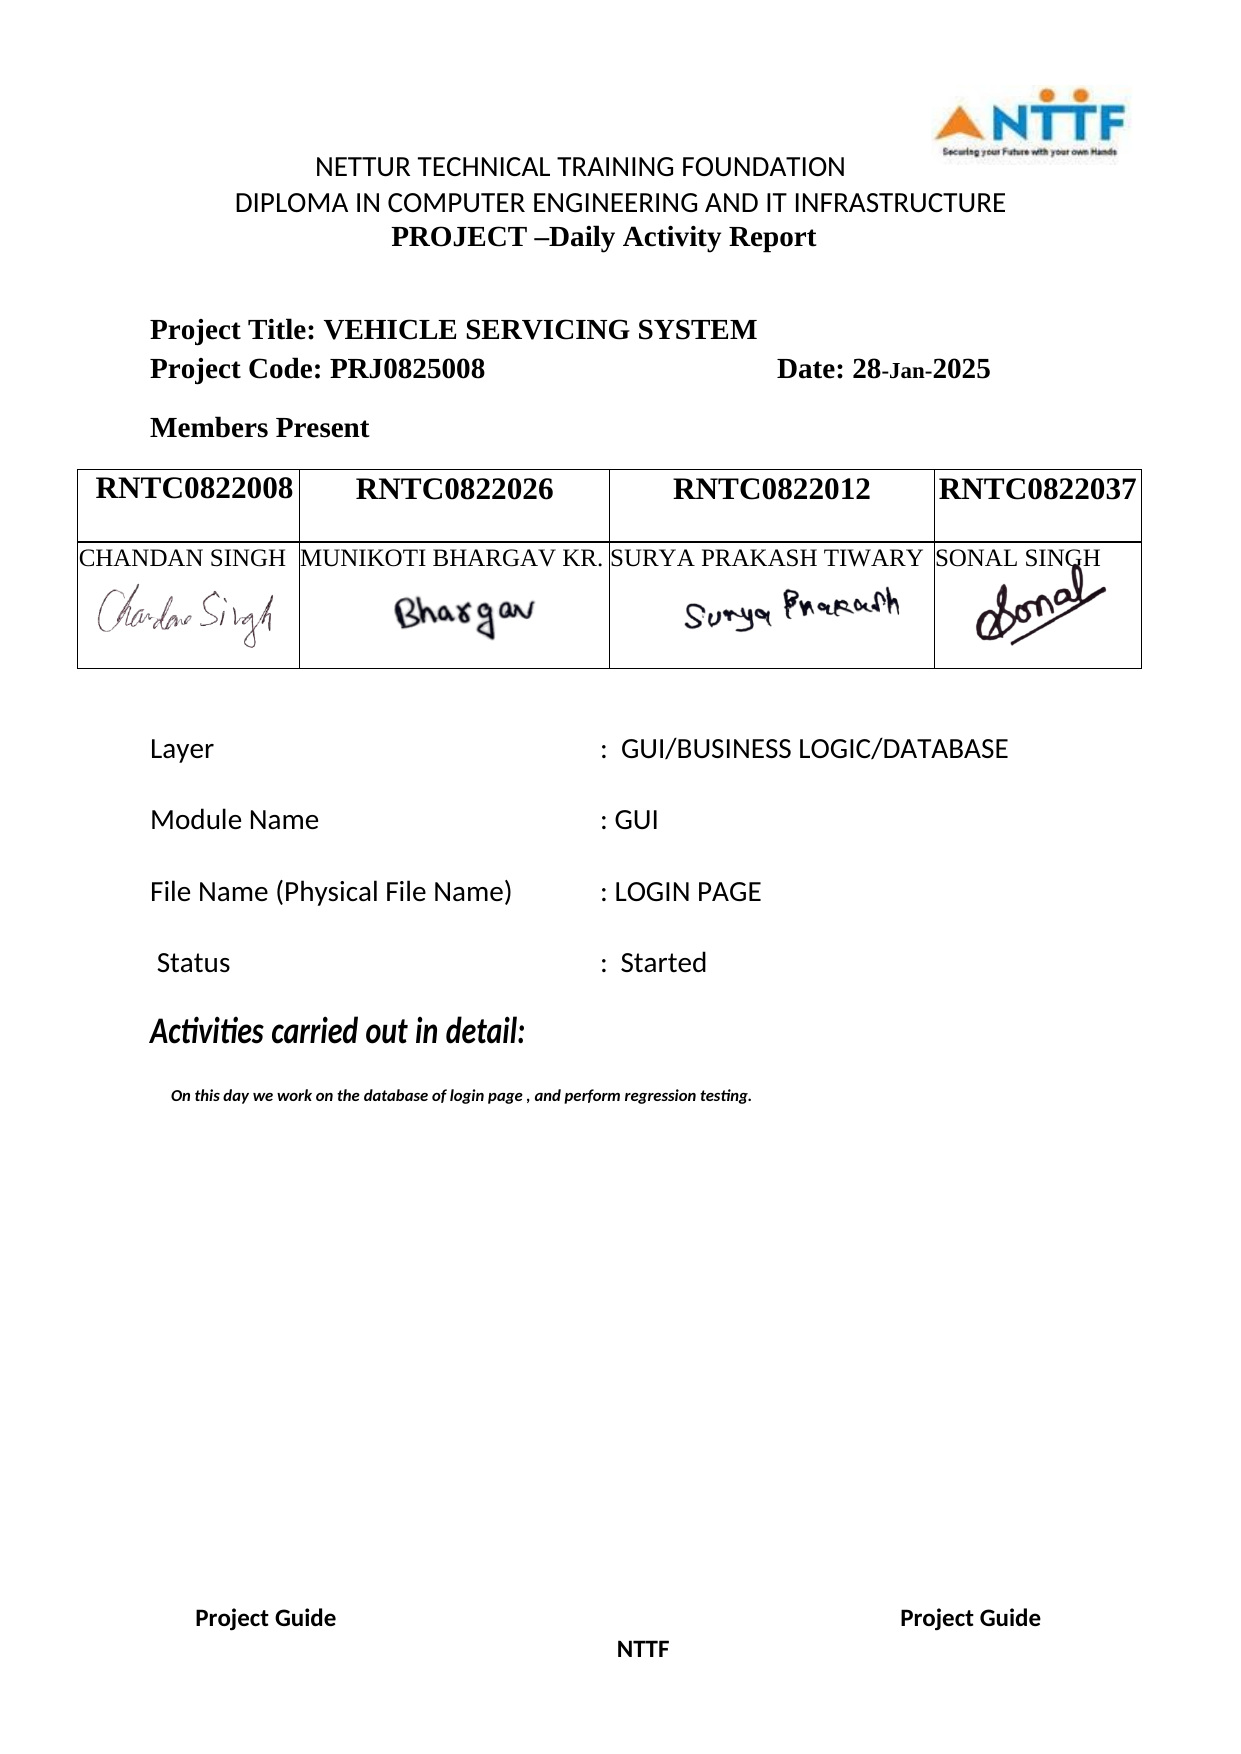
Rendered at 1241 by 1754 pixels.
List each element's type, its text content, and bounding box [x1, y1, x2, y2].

text PROJECT –Daily Activity Report [200, 219, 1007, 253]
text NETTUR TECHNICAL TRAINING FOUNDATION [153, 148, 1007, 184]
table_cell CHANDAN SINGH [78, 543, 299, 668]
table_header RNTC0822026 [300, 470, 609, 541]
text DIPLOMA IN COMPUTER ENGINEERING AND IT INFRASTRUCTURE [233, 184, 1007, 219]
text Module Name : GUI [150, 801, 1159, 837]
text Activities carried out in detail: [150, 1015, 1159, 1050]
picture [931, 85, 1133, 165]
picture [285, 582, 621, 664]
table_cell SONAL SINGH [935, 543, 1141, 668]
picture [971, 562, 1113, 651]
text File Name (Physical File Name) : LOGIN PAGE [150, 873, 813, 908]
table_header RNTC0822008 [78, 470, 299, 541]
text NTTF [542, 1633, 953, 1663]
text Project Title: VEHICLE SERVICING SYSTEM [150, 312, 1159, 346]
picture [95, 582, 277, 651]
text On this day we work on the database of login page , and perform regression testing. [92, 1085, 1159, 1106]
text Project Guide Project Guide [150, 1602, 1159, 1633]
table_header RNTC0822037 [935, 470, 1141, 541]
table_header RNTC0822012 [610, 470, 934, 541]
picture [679, 582, 908, 638]
text Status : Started [150, 944, 733, 979]
text Layer : GUI/BUSINESS LOGIC/DATABASE [150, 730, 1159, 766]
table_cell MUNIKOTI BHARGAV KR. [300, 543, 609, 582]
text Project Code: PRJ0825008 Date: 28-Jan-2025 Members Present [150, 351, 1017, 444]
table_cell SURYA PRAKASH TIWARY [610, 543, 934, 668]
